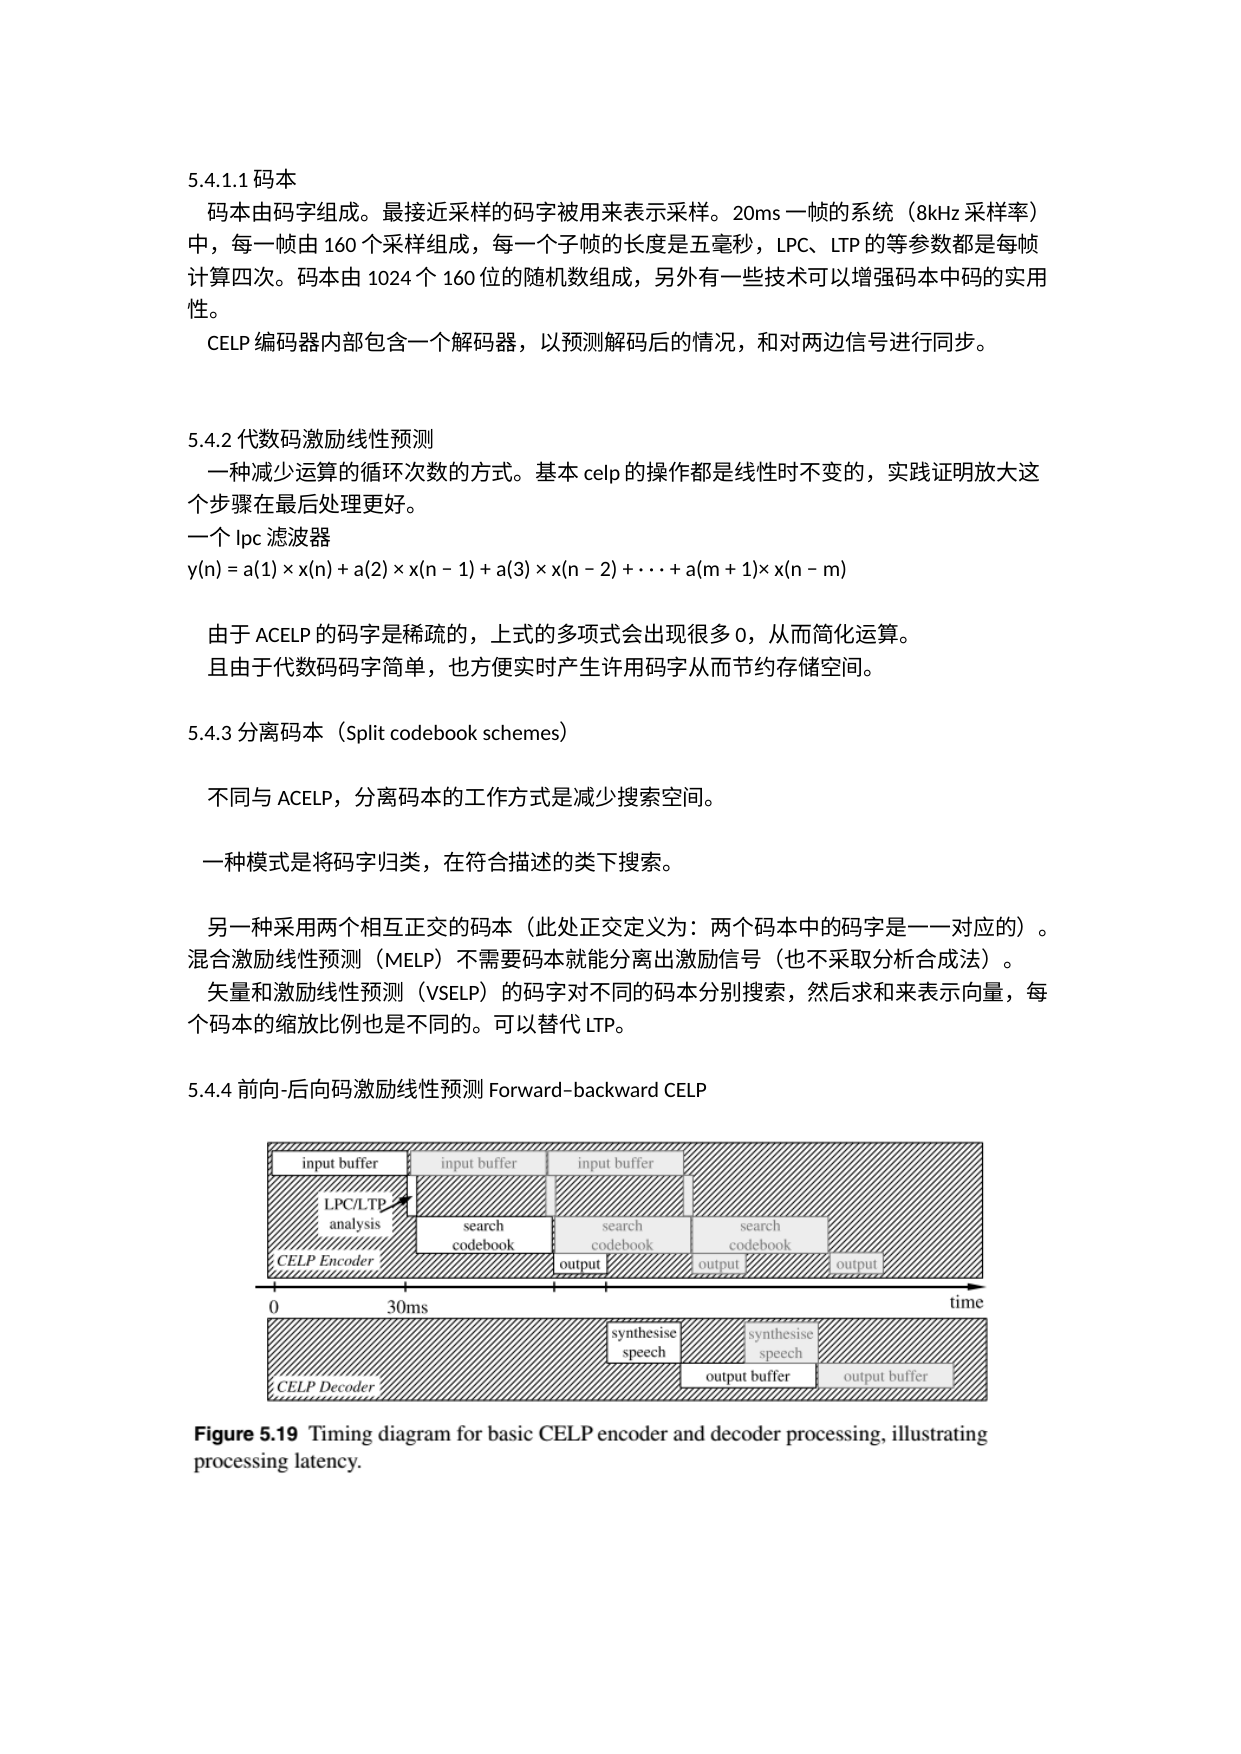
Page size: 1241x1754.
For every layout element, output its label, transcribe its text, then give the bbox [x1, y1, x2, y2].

text 另一种采用两个相互正交的码本（此处正交定义为：两个码本中的码字是一一对应的）。 [187, 909, 1053, 942]
text 且由于代数码码字简单，也方便实时产生许用码字从而节约存储空间。 [187, 649, 1053, 682]
text 不同与ACELP，分离码本的工作方式是减少搜索空间。 [187, 779, 1053, 812]
text 一个lpc滤波器 [187, 519, 1053, 552]
text 一种减少运算的循环次数的方式。基本celp的操作都是线性时不变的，实践证明放大这个步骤在最后处理更好。 [187, 454, 1053, 519]
text 码本由码字组成。最接近采样的码字被用来表示采样。20ms一帧的系统（8kHz采样率）中，每一帧由160个采样组成，每一个子帧的长度是五毫秒，LPC、LTP的等参数都是每帧计算四次。码本由1024个160位的随机数组成，另外有一些技术可以增强码本中码的实用性。 [187, 194, 1053, 324]
text 由于ACELP的码字是稀疏的，上式的多项式会出现很多0，从而简化运算。 [187, 617, 1053, 649]
text 5.4.2 代数码激励线性预测 [187, 422, 1053, 454]
text 5.4.1.1 码本 [187, 162, 1053, 194]
picture [187, 1104, 1004, 1495]
text 一种模式是将码字归类，在符合描述的类下搜索。 [187, 844, 1053, 877]
text y(n) = a(1) × x(n) + a(2) × x(n − 1) + a(3) × x(n − 2) + · · · + a(m + 1)× x(n − m) [187, 552, 1053, 584]
text 混合激励线性预测（MELP）不需要码本就能分离出激励信号（也不采取分析合成法）。 [187, 942, 1053, 974]
text 5.4.3 分离码本（Split codebook schemes） [187, 714, 1053, 747]
text 矢量和激励线性预测（VSELP）的码字对不同的码本分别搜索，然后求和来表示向量，每个码本的缩放比例也是不同的。可以替代LTP。 [187, 974, 1053, 1039]
text 5.4.4 前向-后向码激励线性预测Forward–backward CELP [187, 1072, 1053, 1104]
text CELP编码器内部包含一个解码器，以预测解码后的情况，和对两边信号进行同步。 [187, 324, 1053, 357]
